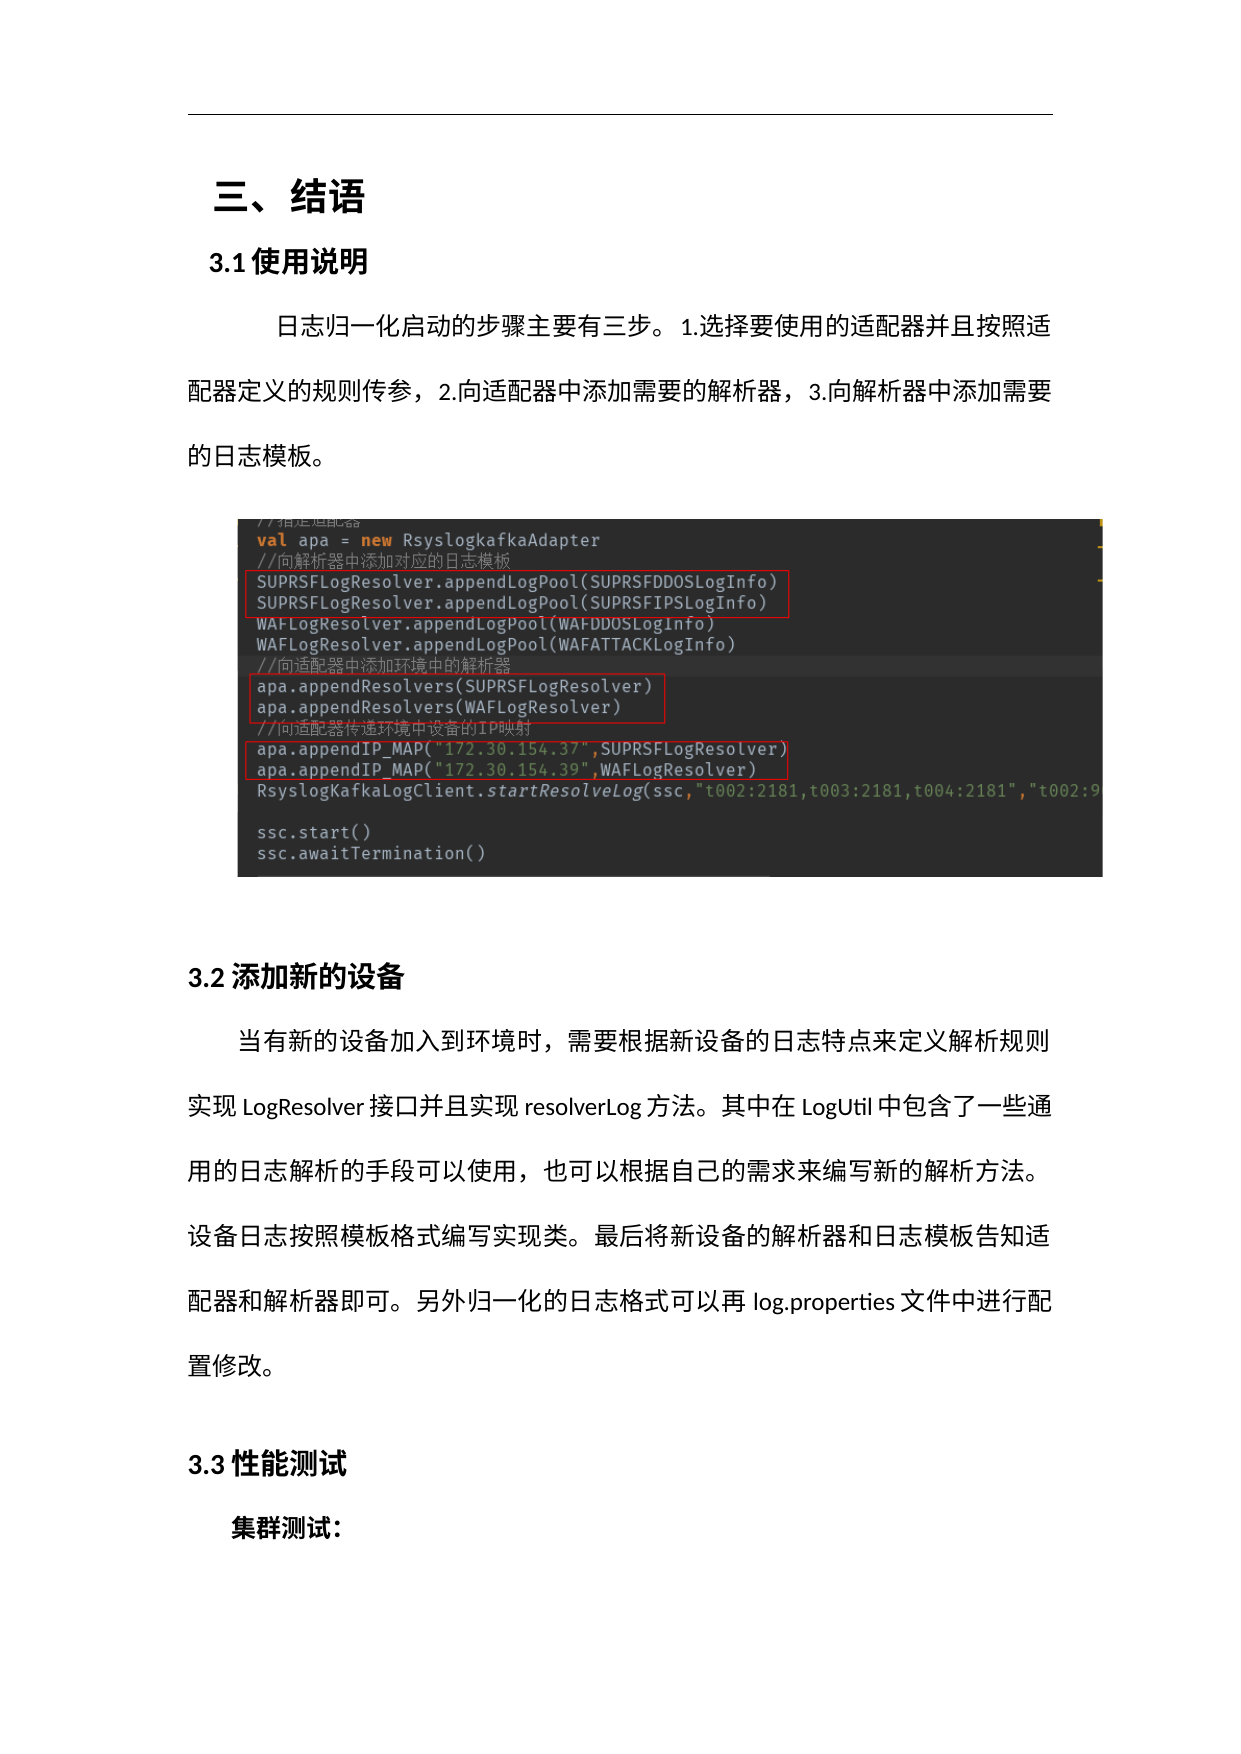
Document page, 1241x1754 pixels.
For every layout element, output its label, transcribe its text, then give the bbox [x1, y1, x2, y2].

text 日志归一化启动的步骤主要有三步。1.选择要使用的适配器并且按照适配器定义的规则传参，2.向适配器中添加需要的解析器，3.向解析器中添加需要的日志模板。 [187, 292, 1053, 487]
text 3.3性能测试 [187, 1429, 1053, 1494]
text 3.1使用说明 [187, 227, 1053, 292]
list 结语 [212, 162, 1053, 227]
text 当有新的设备加入到环境时，需要根据新设备的日志特点来定义解析规则实现LogResolver接口并且实现resolverLog方法。其中在LogUtil中包含了一些通用的日志解析的手段可以使用，也可以根据自己的需求来编写新的解析方法。设备日志按照模板格式编写实现类。最后将新设备的解析器和日志模板告知适配器和解析器即可。另外归一化的日志格式可以再log.properties文件中进行配置修改。 [187, 1007, 1053, 1397]
text 3.2添加新的设备 [187, 942, 1053, 1007]
text 集群测试： [187, 1494, 1053, 1559]
picture [237, 519, 1103, 877]
